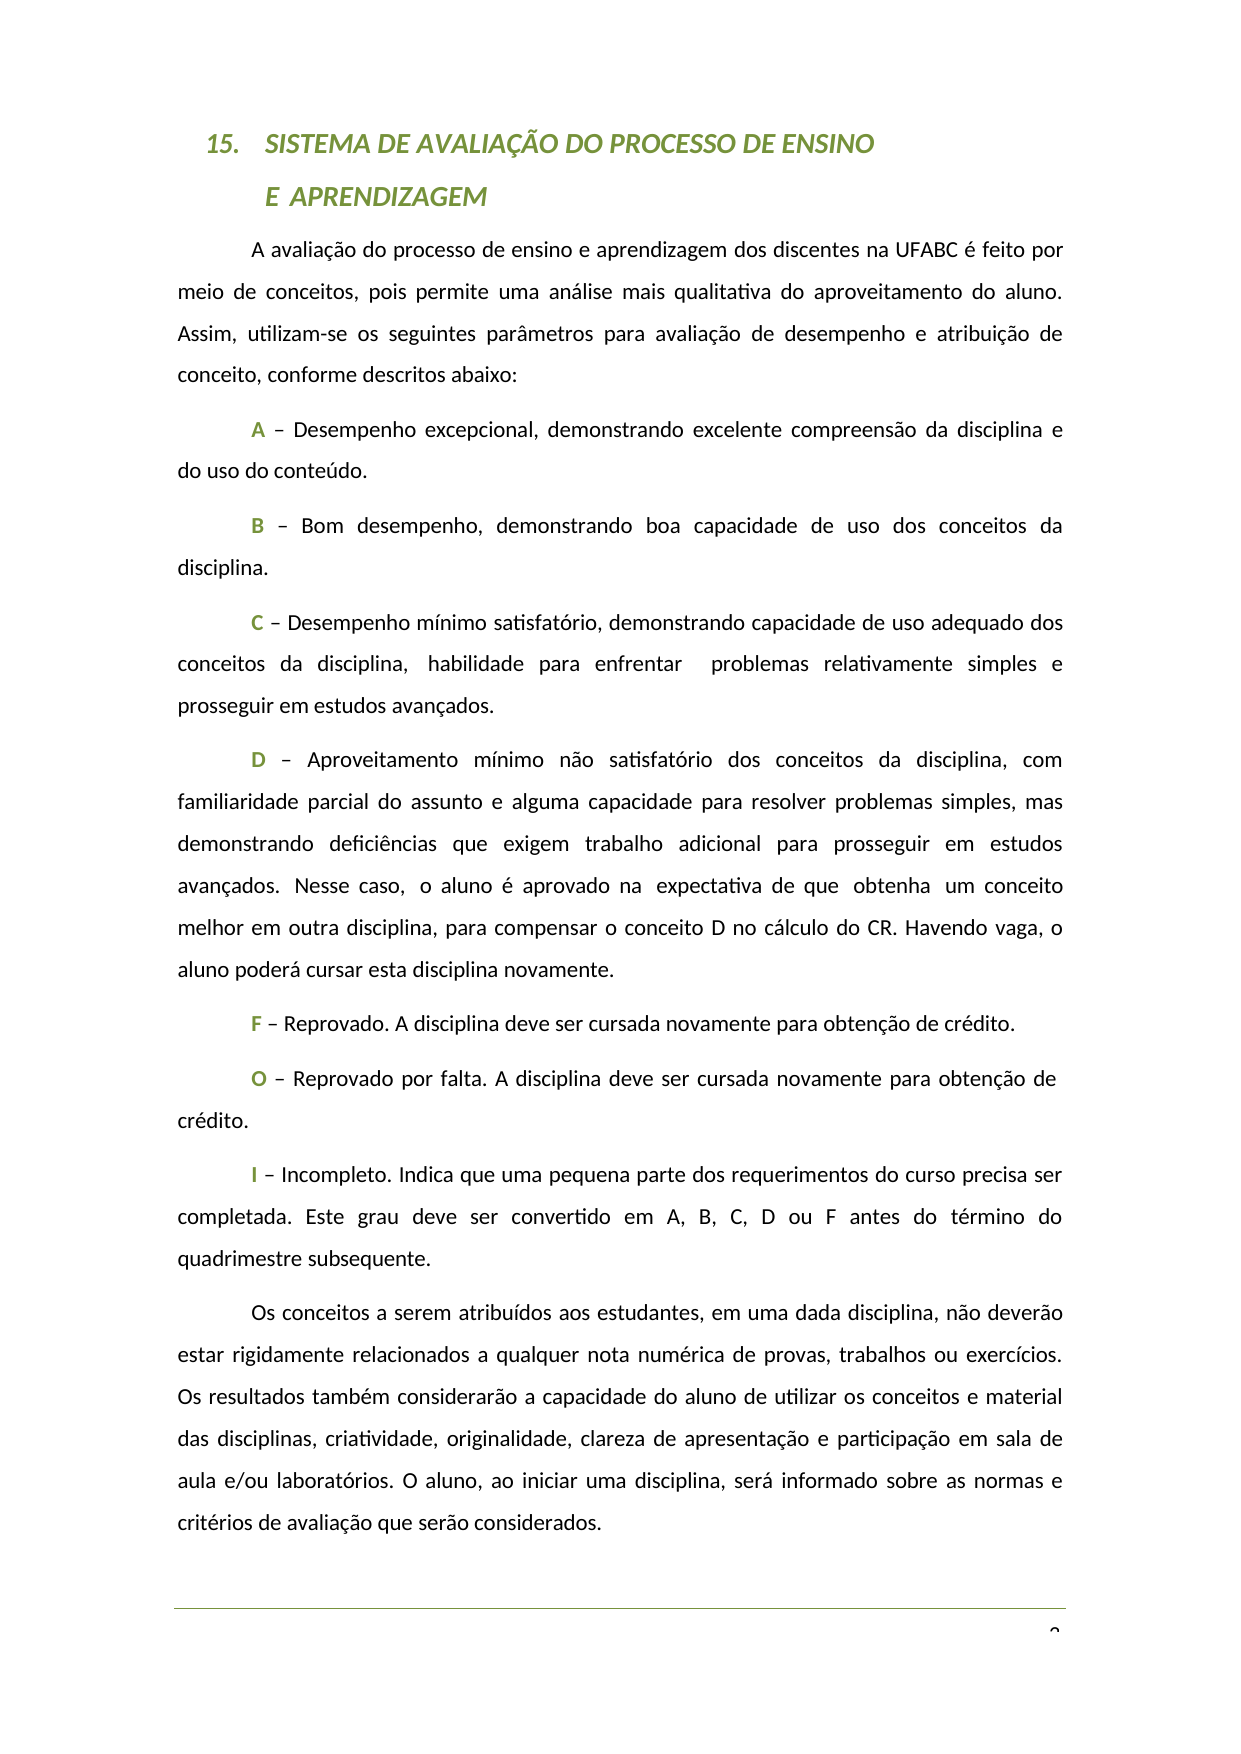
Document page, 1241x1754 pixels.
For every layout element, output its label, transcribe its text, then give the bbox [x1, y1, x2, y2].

text D – Aproveitamento mínimo não satisfatório dos conceitos da disciplina, com familiaridade parcial do assunto e alguma capacidade para resolver problemas simples, mas demonstrando deficiências que exigem trabalho adicional para prosseguir em estudos avançados. Nesse caso, o aluno é aprovado na expectativa de que obtenha um conceito melhor em outra disciplina, para compensar o conceito D no cálculo do CR. Havendo vaga, o aluno poderá cursar esta disciplina novamente. [177, 745, 1063, 983]
text Os conceitos a serem atribuídos aos estudantes, em uma dada disciplina, não deverão estar rigidamente relacionados a qualquer nota numérica de provas, trabalhos ou exercícios. Os resultados também considerarão a capacidade do aluno de utilizar os conceitos e material das disciplinas, criatividade, originalidade, clareza de apresentação e participação em sala de aula e/ou laboratórios. O aluno, ao iniciar uma disciplina, será informado sobre as normas e critérios de avaliação que serão considerados. [177, 1298, 1063, 1536]
text crédito. [177, 1106, 249, 1134]
text B – Bom desempenho, demonstrando boa capacidade de uso dos conceitos da disciplina. [177, 511, 1063, 581]
text F – Reprovado. A disciplina deve ser cursada novamente para obtenção de crédito. [251, 1009, 1078, 1038]
text I – Incompleto. Indica que uma pequena parte dos requerimentos do curso precisa ser completada. Este grau deve ser convertido em A, B, C, D ou F antes do término do quadrimestre subsequente. [177, 1161, 1063, 1272]
text O – Reprovado por falta. A disciplina deve ser cursada novamente para obtenção de [252, 1064, 1078, 1092]
text C – Desempenho mínimo satisfatório, demonstrando capacidade de uso adequado dos conceitos da disciplina, habilidade para enfrentar problemas relativamente simples e prosseguir em estudos avançados. [177, 608, 1063, 719]
text A avaliação do processo de ensino e aprendizagem dos discentes na UFABC é feito por meio de conceitos, pois permite uma análise mais qualitativa do aproveitamento do aluno. Assim, utilizam-se os seguintes parâmetros para avaliação de desempenho e atribuição de conceito, conforme descritos abaixo: [177, 235, 1063, 388]
text A – Desempenho excepcional, demonstrando excelente compreensão da disciplina e do uso do conteúdo. [177, 415, 1064, 485]
